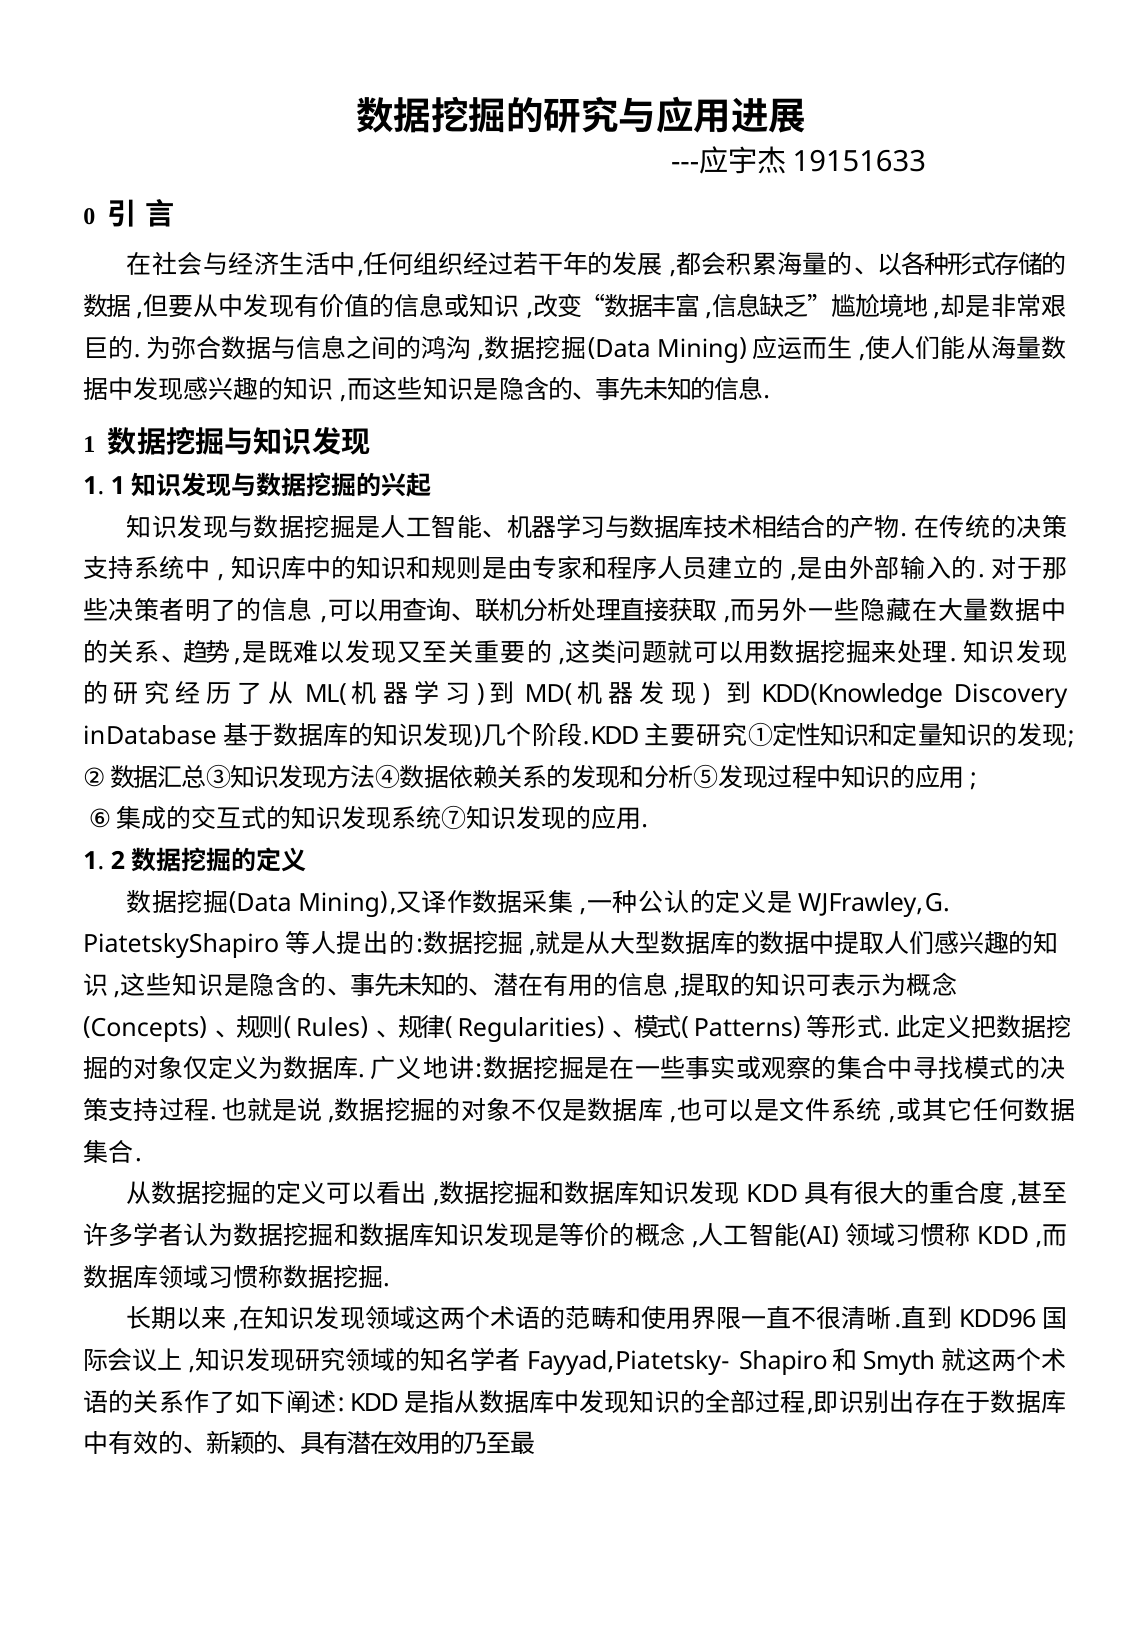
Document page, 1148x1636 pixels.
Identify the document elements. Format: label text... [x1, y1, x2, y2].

text ⑥集成的交互式的知识发现系统⑦知识发现的应用. [88, 794, 1092, 836]
text 知识发现与数据挖掘是人工智能、机器学习与数据库技术相结合的产物. 在传统的决策支持系统中 , 知识库中的知识和规则是由专家和程序人员建立的 ,是由外部输入的. 对于那些决策者明了的信息 ,可以用查询、联机分析处理直接获取 ,而另外一些隐藏在大量数据中的关系、趋势 ,是既难以发现又至关重要的 ,这类问题就可以用数据挖掘来处理. 知识发现的研究经历了从ML(机器学习)到MD(机器发现) 到KDD(Knowledge Discovery inDatabase 基于数据库的知识发现)几个阶段.KDD 主要研究①定性知识和定量知识的发现;②数据汇总③知识发现方法④数据依赖关系的发现和分析⑤发现过程中知识的应用 ; [83, 503, 1068, 794]
subtitle 引 言 [83, 191, 1092, 233]
text 1. 1 知识发现与数据挖掘的兴起 [83, 461, 1092, 503]
text 在社会与经济生活中,任何组织经过若干年的发展 ,都会积累海量的、以各种形式存储的数据 ,但要从中发现有价值的信息或知识 ,改变“数据丰富 ,信息缺乏”尴尬境地 ,却是非常艰巨的. 为弥合数据与信息之间的鸿沟 ,数据挖掘(Data Mining) 应运而生 ,使人们能从海量数据中发现感兴趣的知识 ,而这些知识是隐含的、事先未知的信息. [83, 240, 1067, 407]
text ---应宇杰19151633 [596, 138, 1092, 179]
text 从数据挖掘的定义可以看出 ,数据挖掘和数据库知识发现 KDD 具有很大的重合度 ,甚至许多学者认为数据挖掘和数据库知识发现是等价的概念 ,人工智能(AI) 领域习惯称 KDD ,而数据库领域习惯称数据挖掘. [83, 1169, 1067, 1294]
text 数据挖掘的研究与应用进展 [71, 96, 1092, 138]
subtitle 数据挖掘与知识发现 [83, 419, 1092, 461]
text 1. 2 数据挖掘的定义 [83, 836, 1092, 878]
text 数据挖掘(Data Mining),又译作数据采集 ,一种公认的定义是WJFrawley,G. PiatetskyShapiro 等人提出的:数据挖掘 ,就是从大型数据库的数据中提取人们感兴趣的知识 ,这些知识是隐含的、事先未知的、潜在有用的信息 ,提取的知识可表示为概念(Concepts) 、规则( Rules) 、规律( Regularities) 、模式( Patterns) 等形式. 此定义把数据挖掘的对象仅定义为数据库. 广义地讲:数据挖掘是在一些事实或观察的集合中寻找模式的决策支持过程. 也就是说 ,数据挖掘的对象不仅是数据库 ,也可以是文件系统 ,或其它任何数据集合. [83, 878, 1081, 1169]
text 长期以来 ,在知识发现领域这两个术语的范畴和使用界限一直不很清晰.直到 KDD96 国际会议上 ,知识发现研究领域的知名学者 Fayyad,Piatetsky- Shapiro和Smyth 就这两个术语的关系作了如下阐述: KDD 是指从数据库中发现知识的全部过程,即识别出存在于数据库中有效的、新颖的、具有潜在效用的乃至最 [83, 1294, 1067, 1461]
